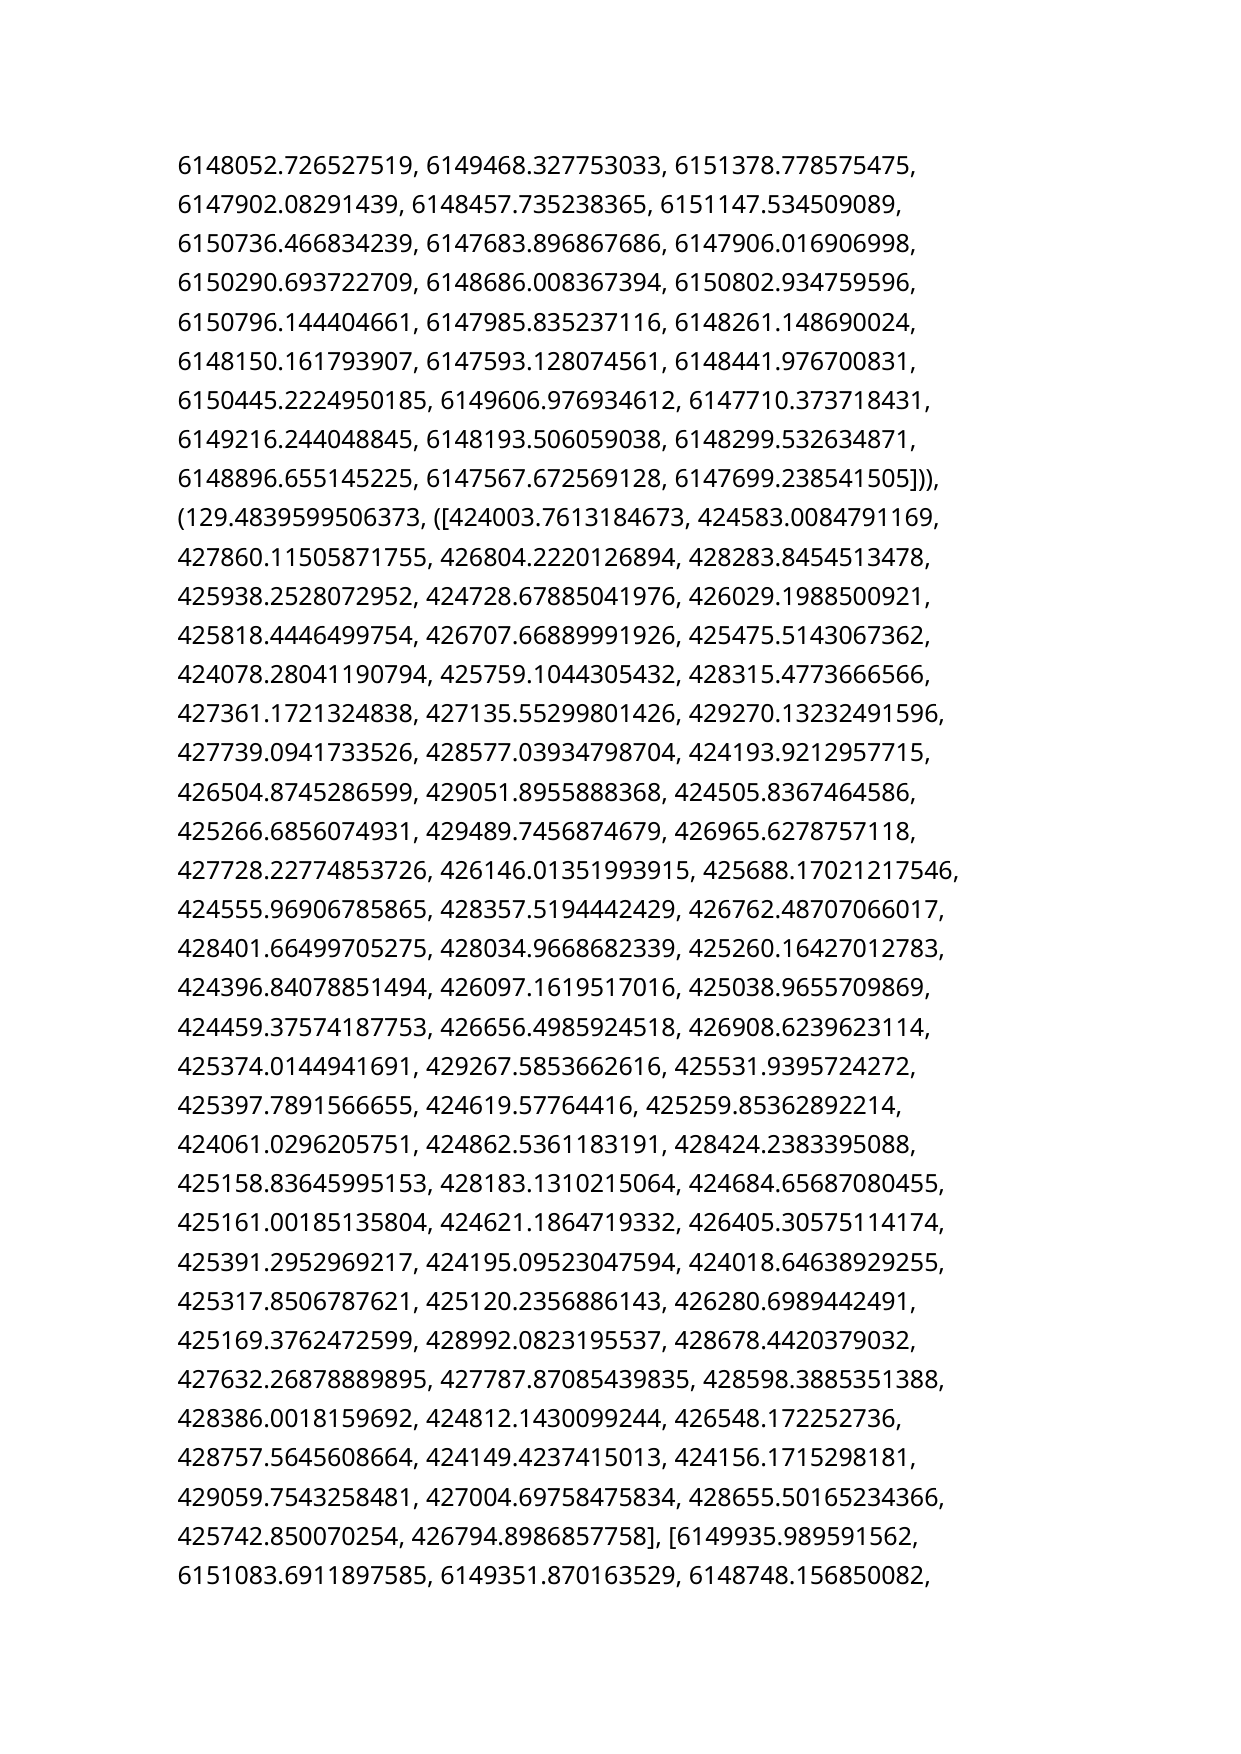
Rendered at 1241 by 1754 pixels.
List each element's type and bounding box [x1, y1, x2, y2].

text [177, 148, 1063, 1592]
